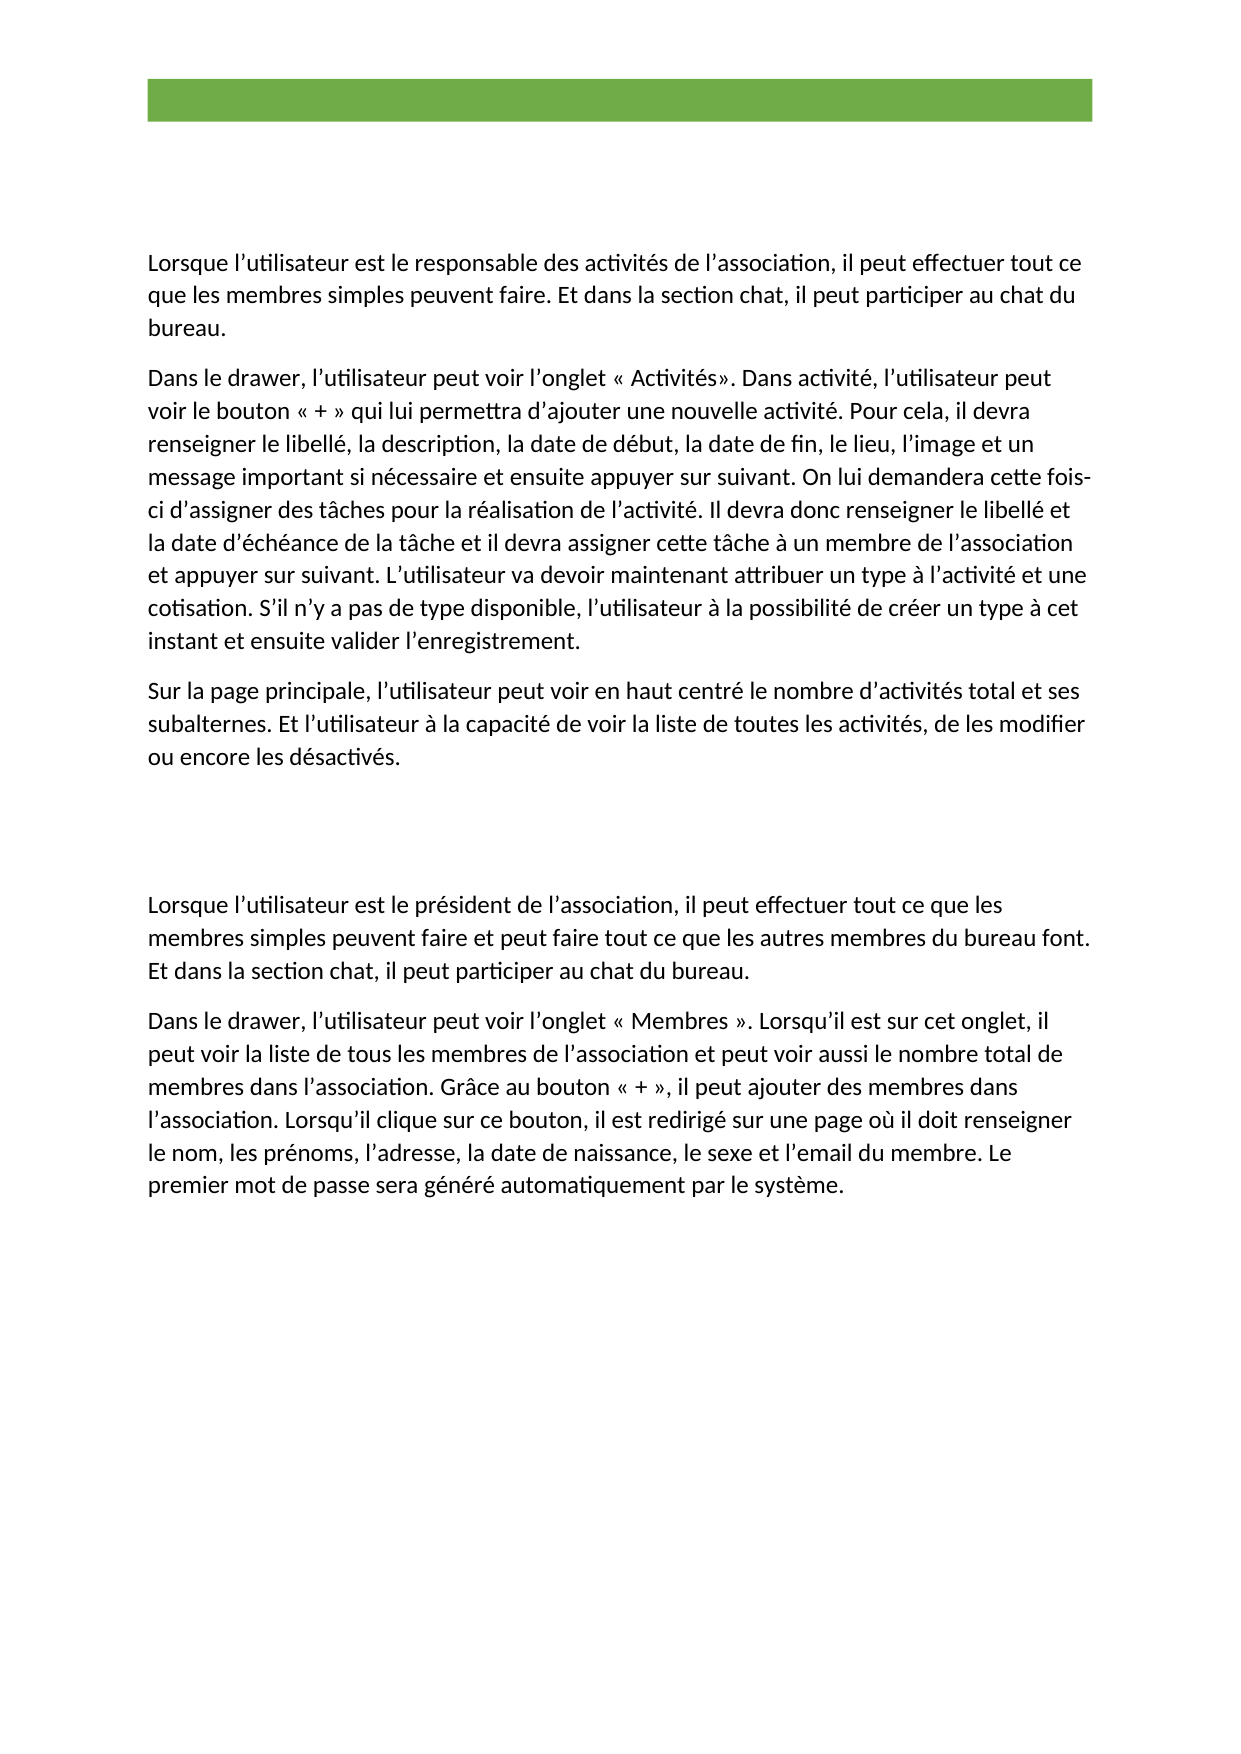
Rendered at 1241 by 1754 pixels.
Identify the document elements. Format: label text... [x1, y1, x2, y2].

text Dans le drawer, l’utilisateur peut voir l’onglet « Membres ». Lorsqu’il est sur cet onglet, il peut voir la liste de tous les membres de l’association et peut voir aussi le nombre total de membres dans l’association. Grâce au bouton « + », il peut ajouter des membres dans l’association. Lorsqu’il clique sur ce bouton, il est redirigé sur une page où il doit renseigner le nom, les prénoms, l’adresse, la date de naissance, le sexe et l’email du membre. Le premier mot de passe sera généré automatiquement par le système. [148, 1005, 1093, 1200]
text Dans le drawer, l’utilisateur peut voir l’onglet « Activités». Dans activité, l’utilisateur peut voir le bouton « + » qui lui permettra d’ajouter une nouvelle activité. Pour cela, il devra renseigner le libellé, la description, la date de début, la date de fin, le lieu, l’image et un message important si nécessaire et ensuite appuyer sur suivant. On lui demandera cette fois-ci d’assigner des tâches pour la réalisation de l’activité. Il devra donc renseigner le libellé et la date d’échéance de la tâche et il devra assigner cette tâche à un membre de l’association et appuyer sur suivant. L’utilisateur va devoir maintenant attribuer un type à l’activité et une cotisation. S’il n’y a pas de type disponible, l’utilisateur à la possibilité de créer un type à cet instant et ensuite valider l’enregistrement. [148, 362, 1093, 656]
text Lorsque l’utilisateur est le responsable des activités de l’association, il peut effectuer tout ce que les membres simples peuvent faire. Et dans la section chat, il peut participer au chat du bureau. [148, 247, 1093, 343]
text Lorsque l’utilisateur est le président de l’association, il peut effectuer tout ce que les membres simples peuvent faire et peut faire tout ce que les autres membres du bureau font. Et dans la section chat, il peut participer au chat du bureau. [148, 890, 1093, 986]
text Sur la page principale, l’utilisateur peut voir en haut centré le nombre d’activités total et ses subalternes. Et l’utilisateur à la capacité de voir la liste de toutes les activités, de les modifier ou encore les désactivés. [148, 675, 1093, 771]
